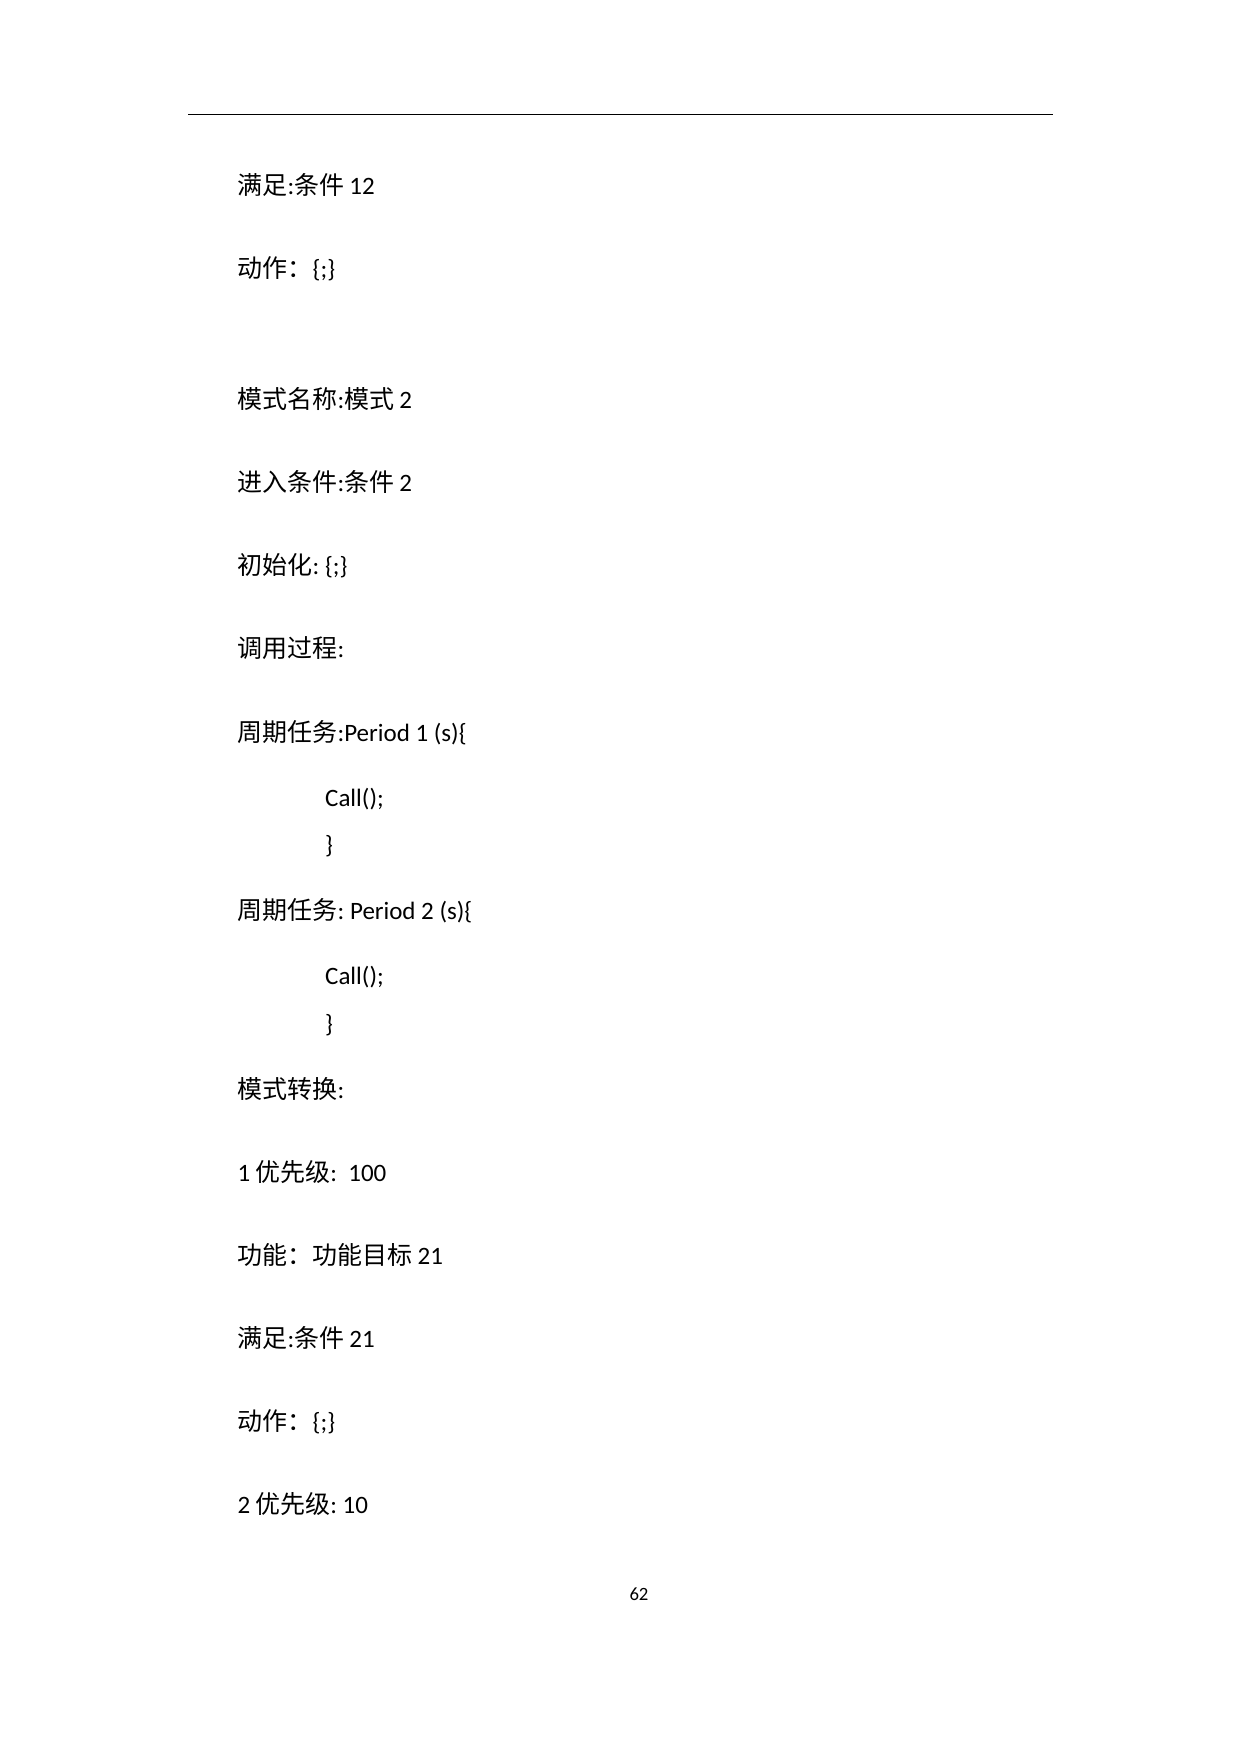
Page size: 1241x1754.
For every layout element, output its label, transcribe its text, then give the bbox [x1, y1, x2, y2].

text 动作：{;} [187, 1387, 1053, 1452]
text 周期任务: Period 2 (s){ [187, 876, 1053, 941]
text 功能：功能目标21 [187, 1221, 1053, 1286]
text 模式转换: [187, 1055, 1053, 1120]
text } [275, 828, 1053, 861]
text Call(); [275, 781, 1053, 813]
text 模式名称:模式2 [187, 365, 1053, 430]
text 满足:条件21 [187, 1304, 1053, 1369]
text } [275, 1007, 1053, 1039]
text 1优先级: 100 [187, 1138, 1053, 1203]
text 初始化: {;} [187, 531, 1053, 596]
text 周期任务:Period 1 (s){ [187, 698, 1053, 763]
text Call(); [275, 959, 1053, 992]
text 2优先级: 10 [187, 1470, 1053, 1535]
text 进入条件:条件2 [187, 448, 1053, 513]
text 调用过程: [187, 614, 1053, 679]
text 动作：{;} [187, 234, 1053, 299]
text 满足:条件12 [187, 151, 1053, 216]
